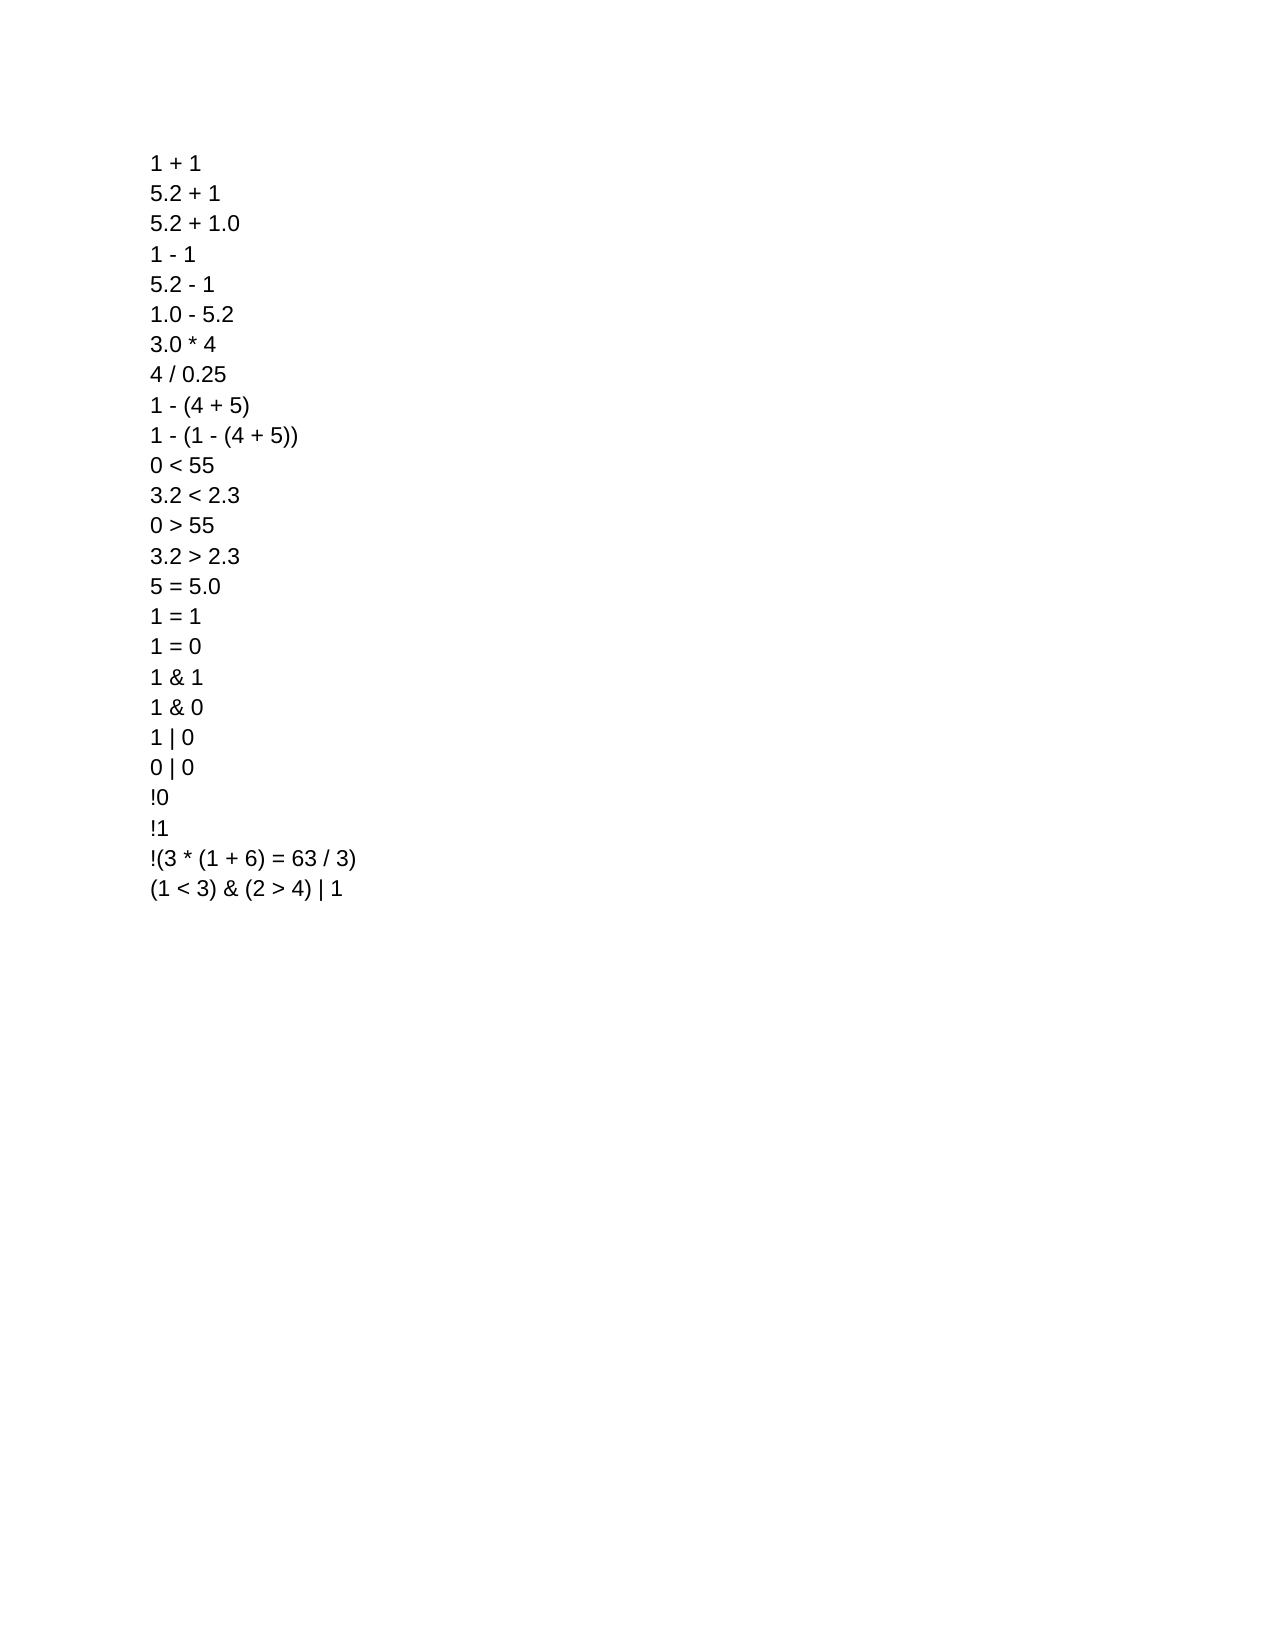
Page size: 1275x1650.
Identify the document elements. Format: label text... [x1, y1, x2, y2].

text 1.0 - 5.2 [150, 301, 1125, 327]
text (1 < 3) & (2 > 4) | 1 [150, 875, 1125, 901]
text 1 - (1 - (4 + 5)) [150, 422, 1125, 448]
text 1 | 0 [150, 724, 1125, 750]
text 1 = 0 [150, 633, 1125, 660]
text !0 [150, 784, 1125, 811]
text 1 & 1 [150, 663, 1125, 690]
text 5.2 + 1 [150, 180, 1125, 207]
text 5.2 - 1 [150, 271, 1125, 297]
text !(3 * (1 + 6) = 63 / 3) [150, 845, 1125, 871]
text 1 & 0 [150, 694, 1125, 720]
text 5.2 + 1.0 [150, 210, 1125, 237]
text 1 - (4 + 5) [150, 392, 1125, 418]
text 1 = 1 [150, 603, 1125, 629]
text 4 / 0.25 [150, 361, 1125, 388]
text 3.2 < 2.3 [150, 482, 1125, 509]
text 1 - 1 [150, 241, 1125, 267]
text 5 = 5.0 [150, 573, 1125, 599]
text 3.0 * 4 [150, 331, 1125, 358]
text 3.2 > 2.3 [150, 543, 1125, 569]
text 0 > 55 [150, 512, 1125, 539]
text 0 | 0 [150, 754, 1125, 781]
text 0 < 55 [150, 452, 1125, 478]
text !1 [150, 814, 1125, 841]
text 1 + 1 [150, 150, 1125, 176]
